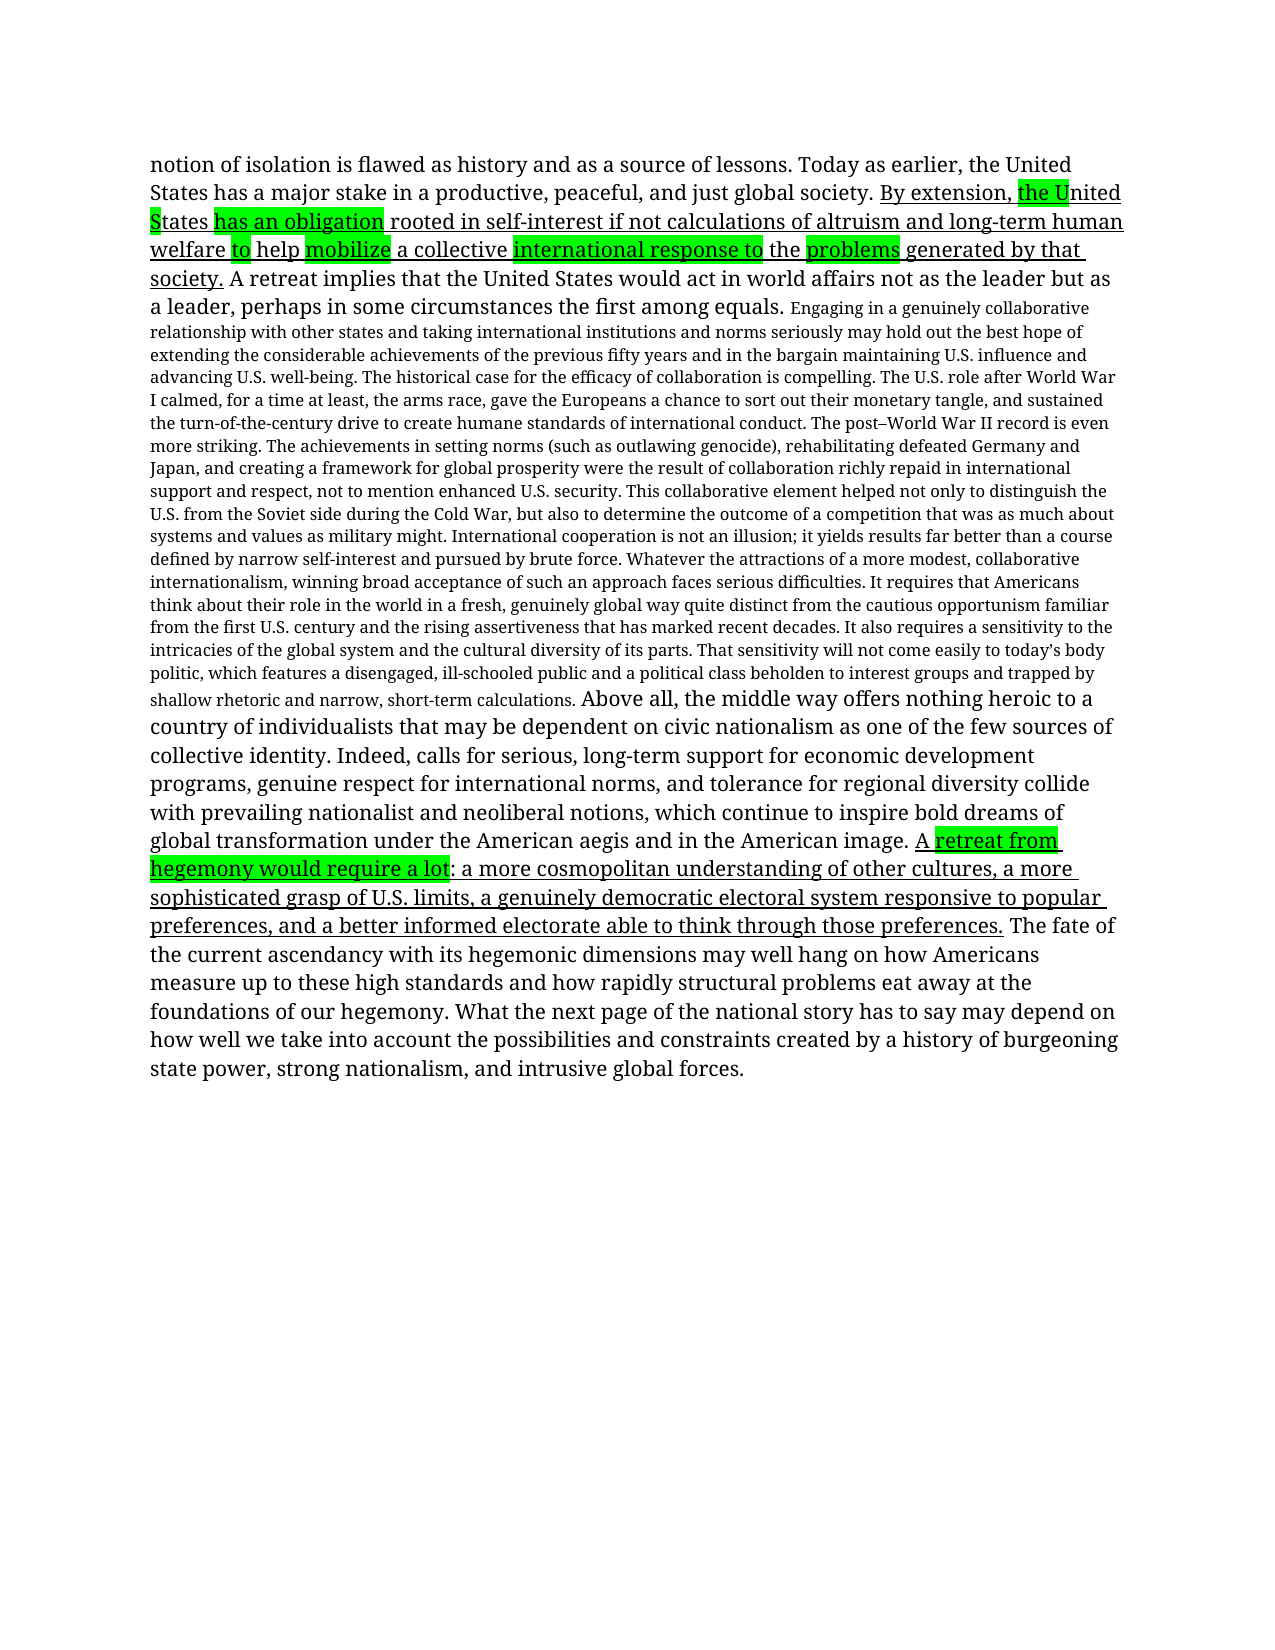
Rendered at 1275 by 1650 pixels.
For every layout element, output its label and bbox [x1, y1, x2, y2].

text [150, 150, 1125, 1082]
